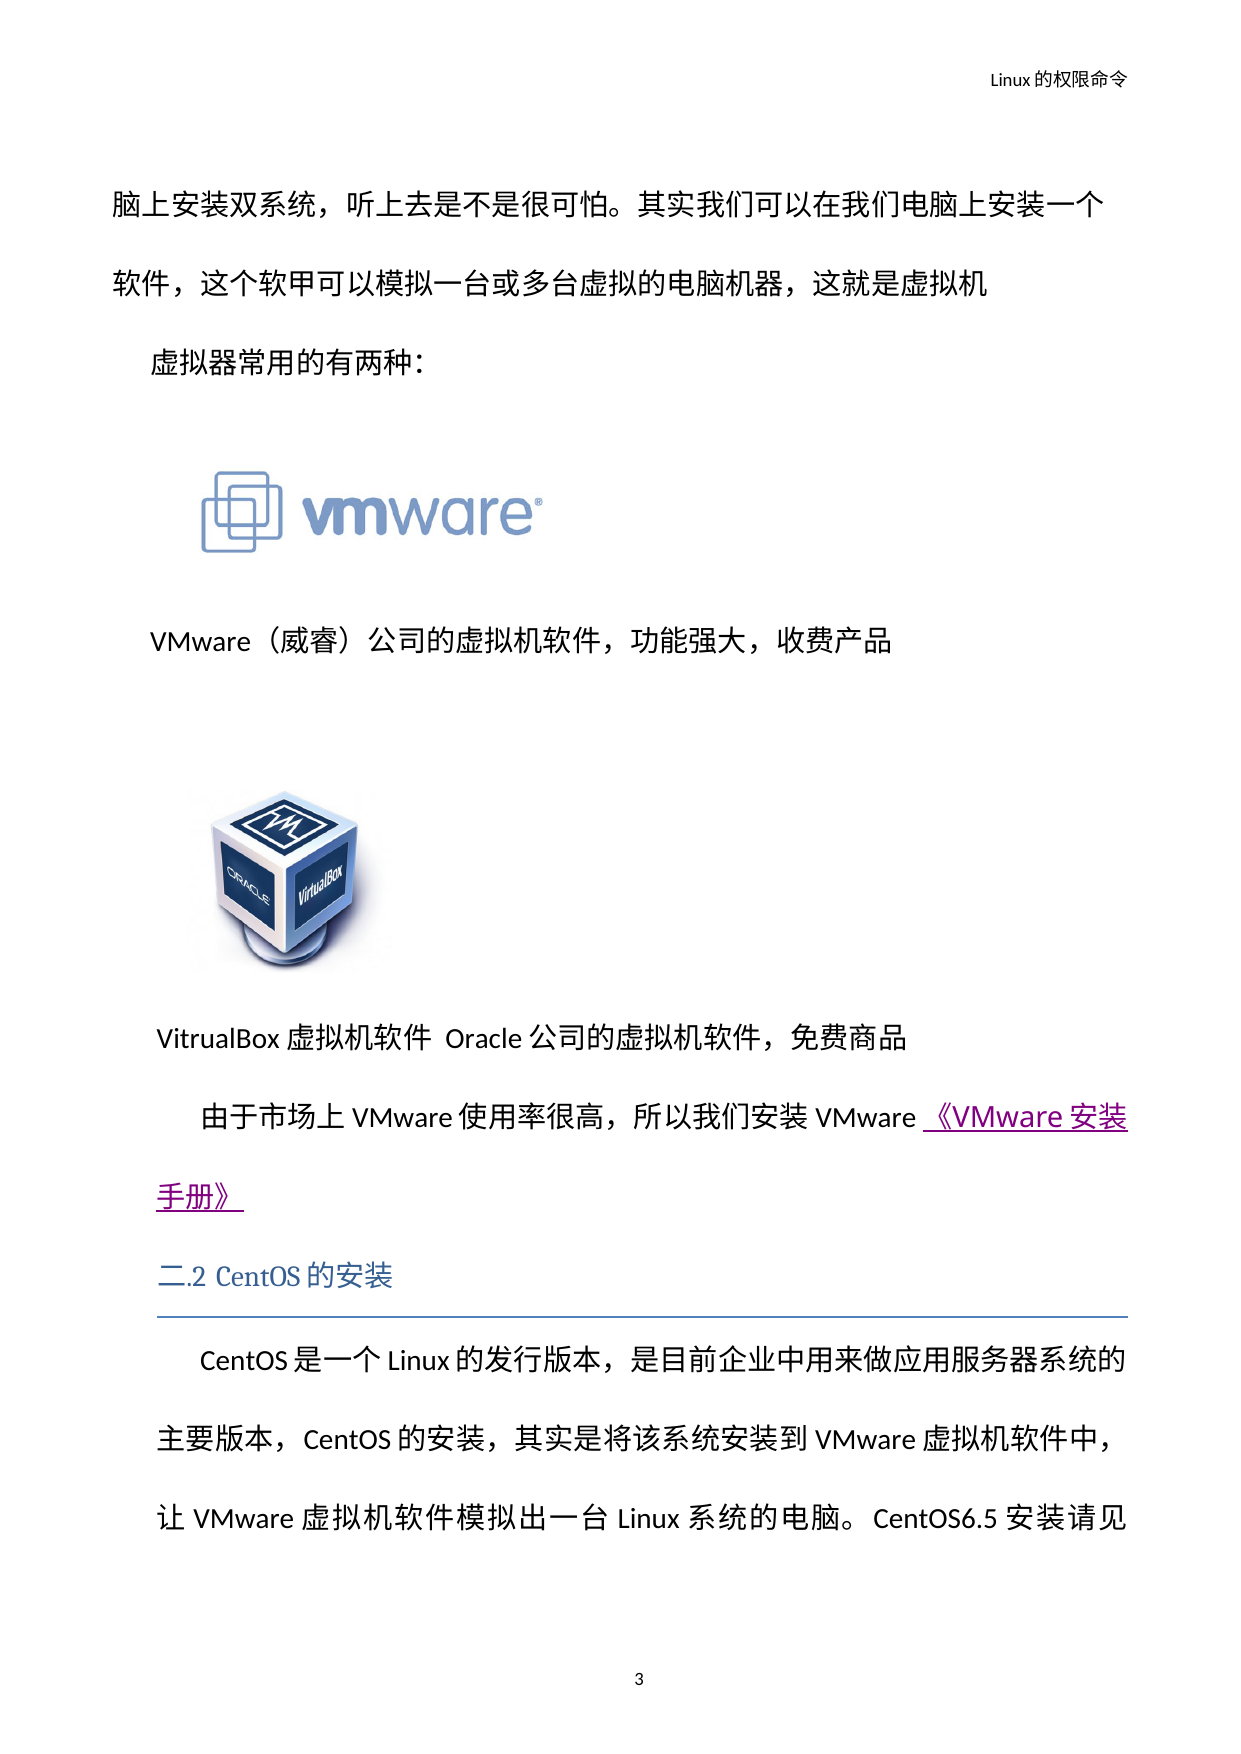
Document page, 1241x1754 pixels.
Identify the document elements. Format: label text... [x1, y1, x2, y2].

subtitle CentOS的安装 [157, 1234, 1128, 1316]
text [156, 1318, 1128, 1556]
text VMware（威睿）公司的虚拟机软件，功能强大，收费产品 [112, 440, 1128, 678]
text 虚拟器常用的有两种： [112, 321, 1128, 401]
text VitrualBox 虚拟机软件 Oracle公司的虚拟机软件，免费商品 [112, 718, 1128, 1075]
picture [190, 463, 552, 569]
text 由于市场上VMware使用率很高，所以我们安装VMware 《VMware安装手册》 [156, 1075, 1128, 1234]
picture [187, 789, 393, 973]
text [112, 163, 1128, 321]
